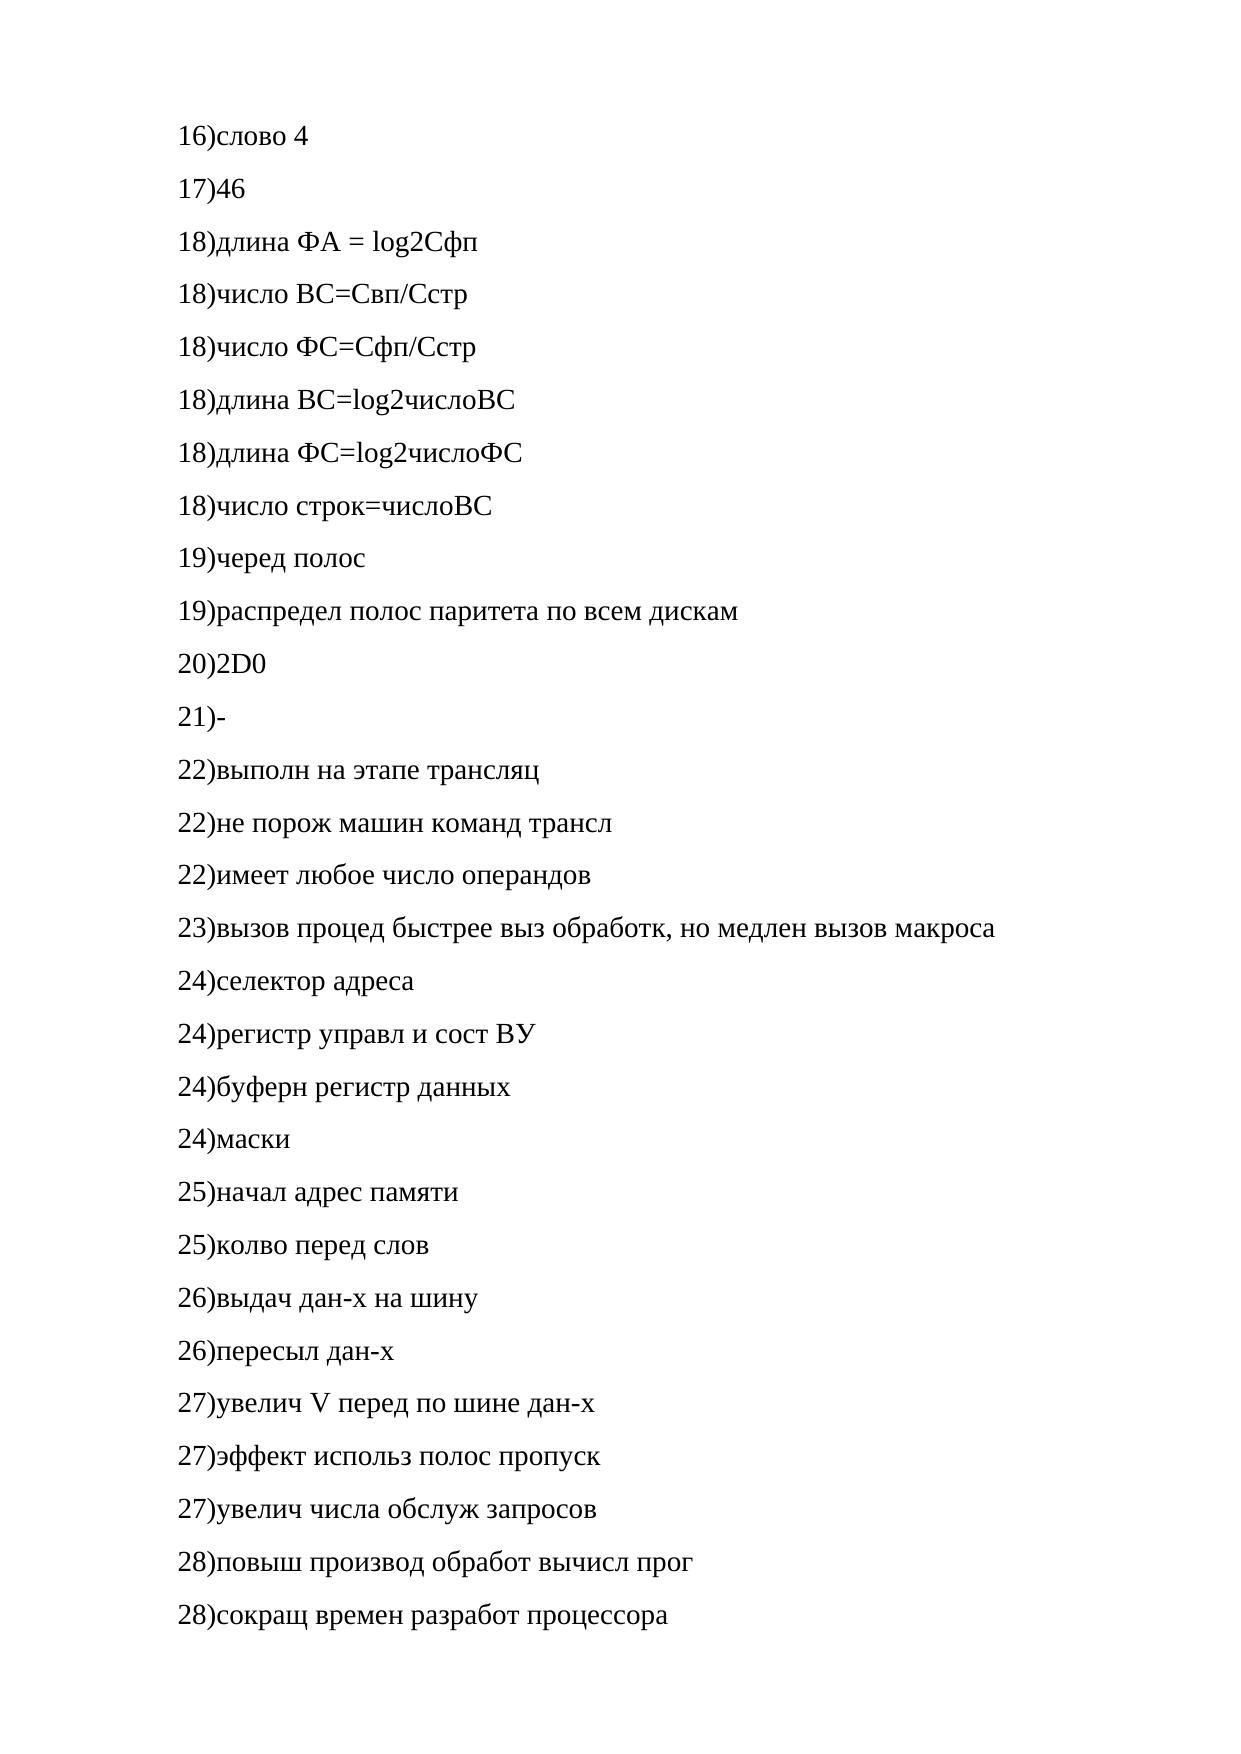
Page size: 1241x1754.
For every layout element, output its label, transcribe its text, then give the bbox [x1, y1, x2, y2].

text 18)число строк=числоBC [177, 488, 1152, 521]
text 18)длина ФС=log2числоФС [177, 435, 1152, 468]
text 24)буферн регистр данных [177, 1069, 1152, 1102]
text 27)эффект использ полос пропуск [177, 1438, 1152, 1472]
text 27)увелич числа обслуж запросов [177, 1491, 1152, 1525]
text 17)46 [177, 171, 1152, 204]
text 18)число ФС=Сфп/Сстр [177, 329, 1152, 363]
text 22)выполн на этапе трансляц [177, 752, 1152, 785]
text 26)выдач дан-х на шину [177, 1280, 1152, 1313]
text 18)длина BC=log2числоBC [177, 382, 1152, 416]
text 24)селектор адреса [177, 963, 1152, 997]
text 21)- [177, 699, 1152, 733]
text 23)вызов процед быстрее выз обработк, но медлен вызов макроса [177, 910, 1152, 944]
text 24)регистр управл и сост ВУ [177, 1016, 1152, 1049]
text 28)повыш производ обработ вычисл прог [177, 1544, 1152, 1578]
text 18)длина ФА = log2Сфп [177, 224, 1152, 257]
text 22)имеет любое число операндов [177, 857, 1152, 891]
text 24)маски [177, 1122, 1152, 1155]
text 19)черед полос [177, 541, 1152, 574]
text 28)сокращ времен разработ процессора [177, 1597, 1152, 1630]
text 20)2D0 [177, 646, 1152, 680]
text 22)не порож машин команд трансл [177, 805, 1152, 838]
text 25)колво перед слов [177, 1227, 1152, 1261]
text 25)начал адрес памяти [177, 1174, 1152, 1208]
text 26)пересыл дан-х [177, 1333, 1152, 1366]
text 19)распредел полос паритета по всем дискам [177, 593, 1152, 627]
text 18)число ВС=Свп/Сстр [177, 277, 1152, 310]
text 27)увелич V перед по шине дан-х [177, 1386, 1152, 1419]
text 16)слово 4 [177, 118, 1152, 152]
